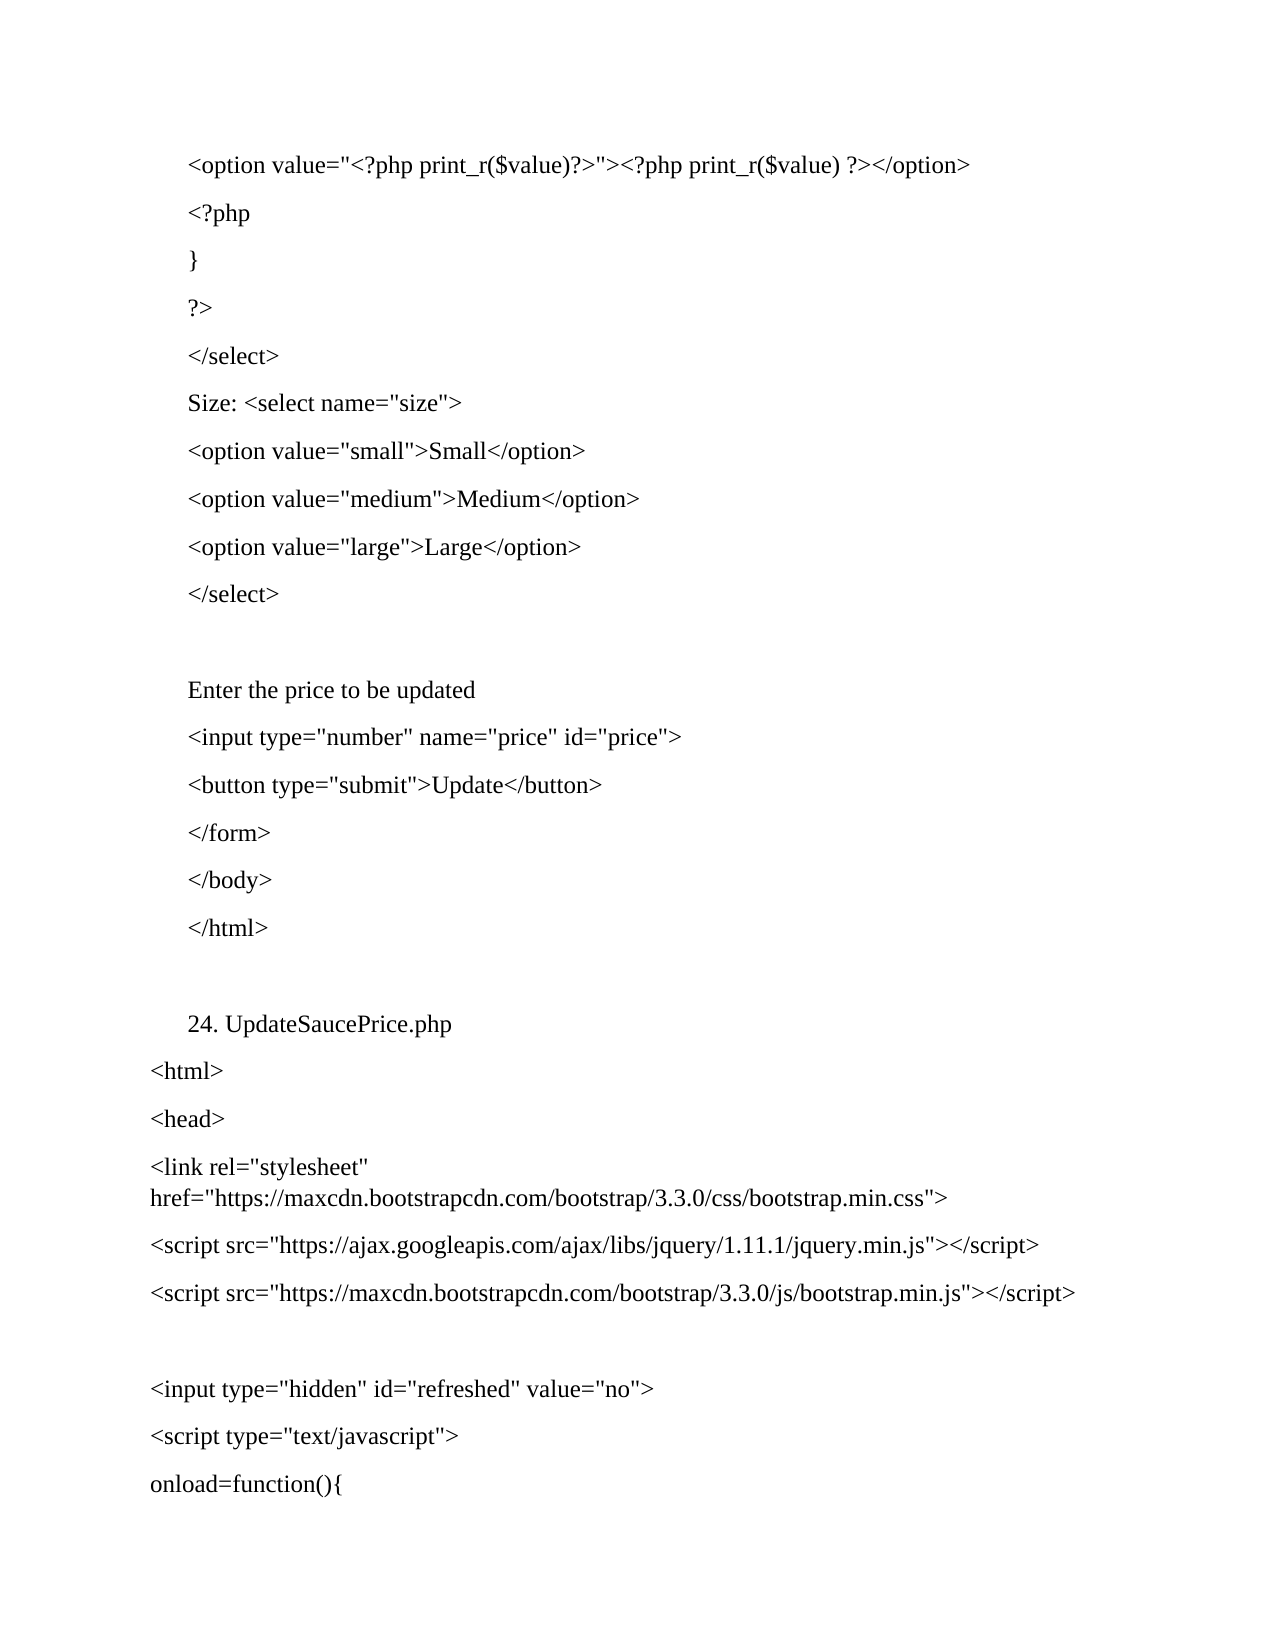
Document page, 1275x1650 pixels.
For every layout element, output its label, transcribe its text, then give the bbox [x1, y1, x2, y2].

text <option value="<?php print_r($value)?>"><?php print_r($value) ?></option> [187, 150, 1125, 179]
text </form> [187, 818, 1125, 847]
text <button type="submit">Update</button> [187, 770, 1125, 799]
text Size: <select name="size"> [187, 388, 1125, 417]
text <?php [187, 198, 1125, 226]
text onload=function(){ [150, 1469, 1125, 1498]
text </select> [187, 341, 1125, 369]
text <input type="hidden" id="refreshed" value="no"> [150, 1374, 1125, 1402]
text </body> [187, 866, 1125, 894]
text <script type="text/javascript"> [150, 1421, 1125, 1450]
text </html> [187, 913, 1125, 942]
text <input type="number" name="price" id="price"> [187, 722, 1125, 751]
text <head> [150, 1104, 1125, 1133]
text Enter the price to be updated [187, 675, 1125, 703]
text <option value="medium">Medium</option> [187, 484, 1125, 513]
text <script src="https://ajax.googleapis.com/ajax/libs/jquery/1.11.1/jquery.min.js"></script> [150, 1231, 1125, 1259]
text } [187, 245, 1125, 274]
list UpdateSaucePrice.php [187, 1009, 1125, 1037]
text <link rel="stylesheet" href="https://maxcdn.bootstrapcdn.com/bootstrap/3.3.0/css/bootstrap.min.css"> [150, 1152, 1125, 1212]
text <option value="small">Small</option> [187, 436, 1125, 465]
text </select> [187, 579, 1125, 608]
text ?> [187, 293, 1125, 322]
text <script src="https://maxcdn.bootstrapcdn.com/bootstrap/3.3.0/js/bootstrap.min.js"></script> [150, 1278, 1125, 1307]
text <html> [150, 1056, 1125, 1085]
text <option value="large">Large</option> [187, 532, 1125, 560]
